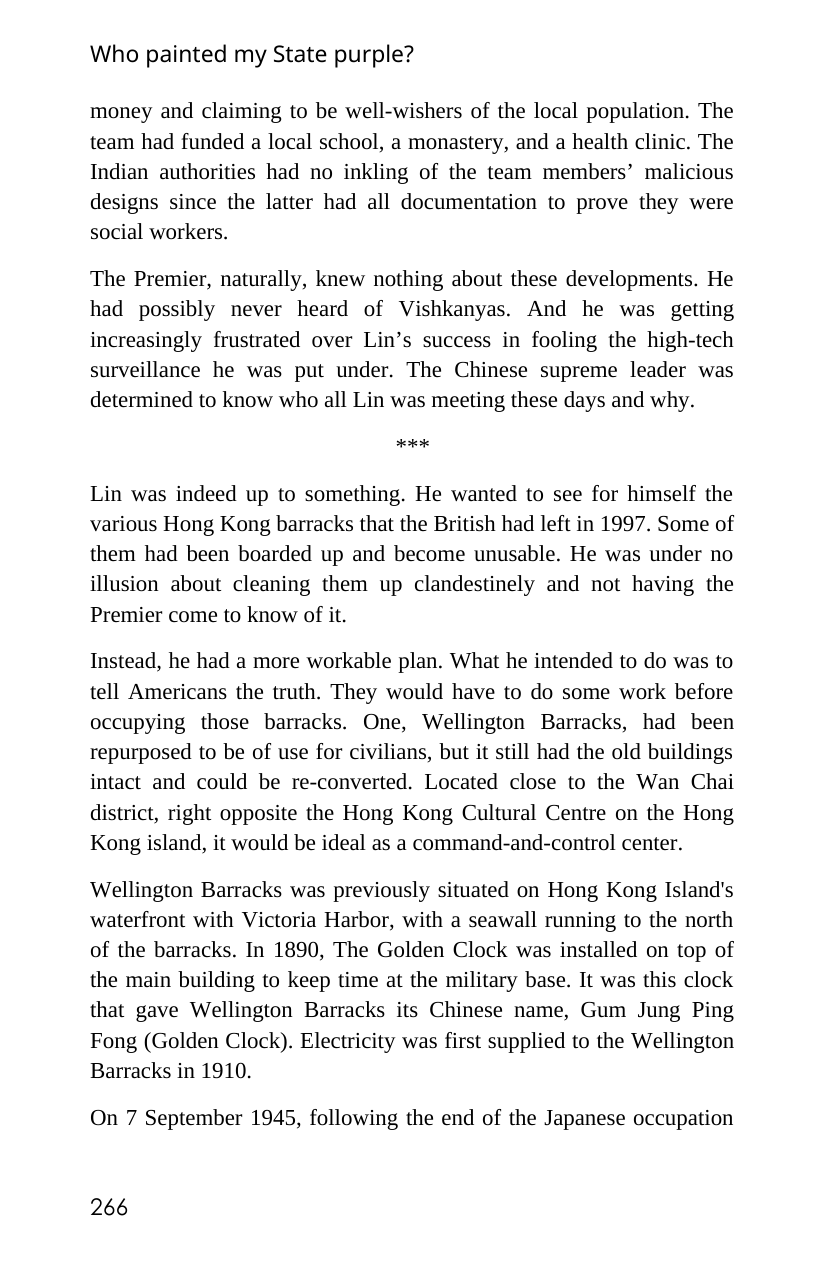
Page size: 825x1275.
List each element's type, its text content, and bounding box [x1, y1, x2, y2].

text Wellington Barracks was previously situated on Hong Kong Island's waterfront with Victoria Harbor, with a seawall running to the north of the barracks. In 1890, The Golden Clock was installed on top of the main building to keep time at the military base. It was this clock that gave Wellington Barracks its Chinese name, Gum Jung Ping Fong (Golden Clock). Electricity was first supplied to the Wellington Barracks in 1910. [90, 876, 735, 1083]
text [90, 97, 735, 245]
text *** [90, 433, 735, 459]
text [90, 1104, 735, 1130]
text Lin was indeed up to something. He wanted to see for himself the various Hong Kong barracks that the British had left in 1997. Some of them had been boarded up and become unusable. He was under no illusion about cleaning them up clandestinely and not having the Premier come to know of it. [90, 480, 735, 627]
text Instead, he had a more workable plan. What he intended to do was to tell Americans the truth. They would have to do some work before occupying those barracks. One, Wellington Barracks, had been repurposed to be of use for civilians, but it still had the old buildings intact and could be re-converted. Located close to the Wan Chai district, right opposite the Hong Kong Cultural Centre on the Hong Kong island, it would be ideal as a command-and-control center. [90, 647, 735, 855]
text The Premier, naturally, knew nothing about these developments. He had possibly never heard of Vishkanyas. And he was getting increasingly frustrated over Lin’s success in fooling the high-tech surveillance he was put under. The Chinese supreme leader was determined to know who all Lin was meeting these days and why. [90, 265, 735, 412]
